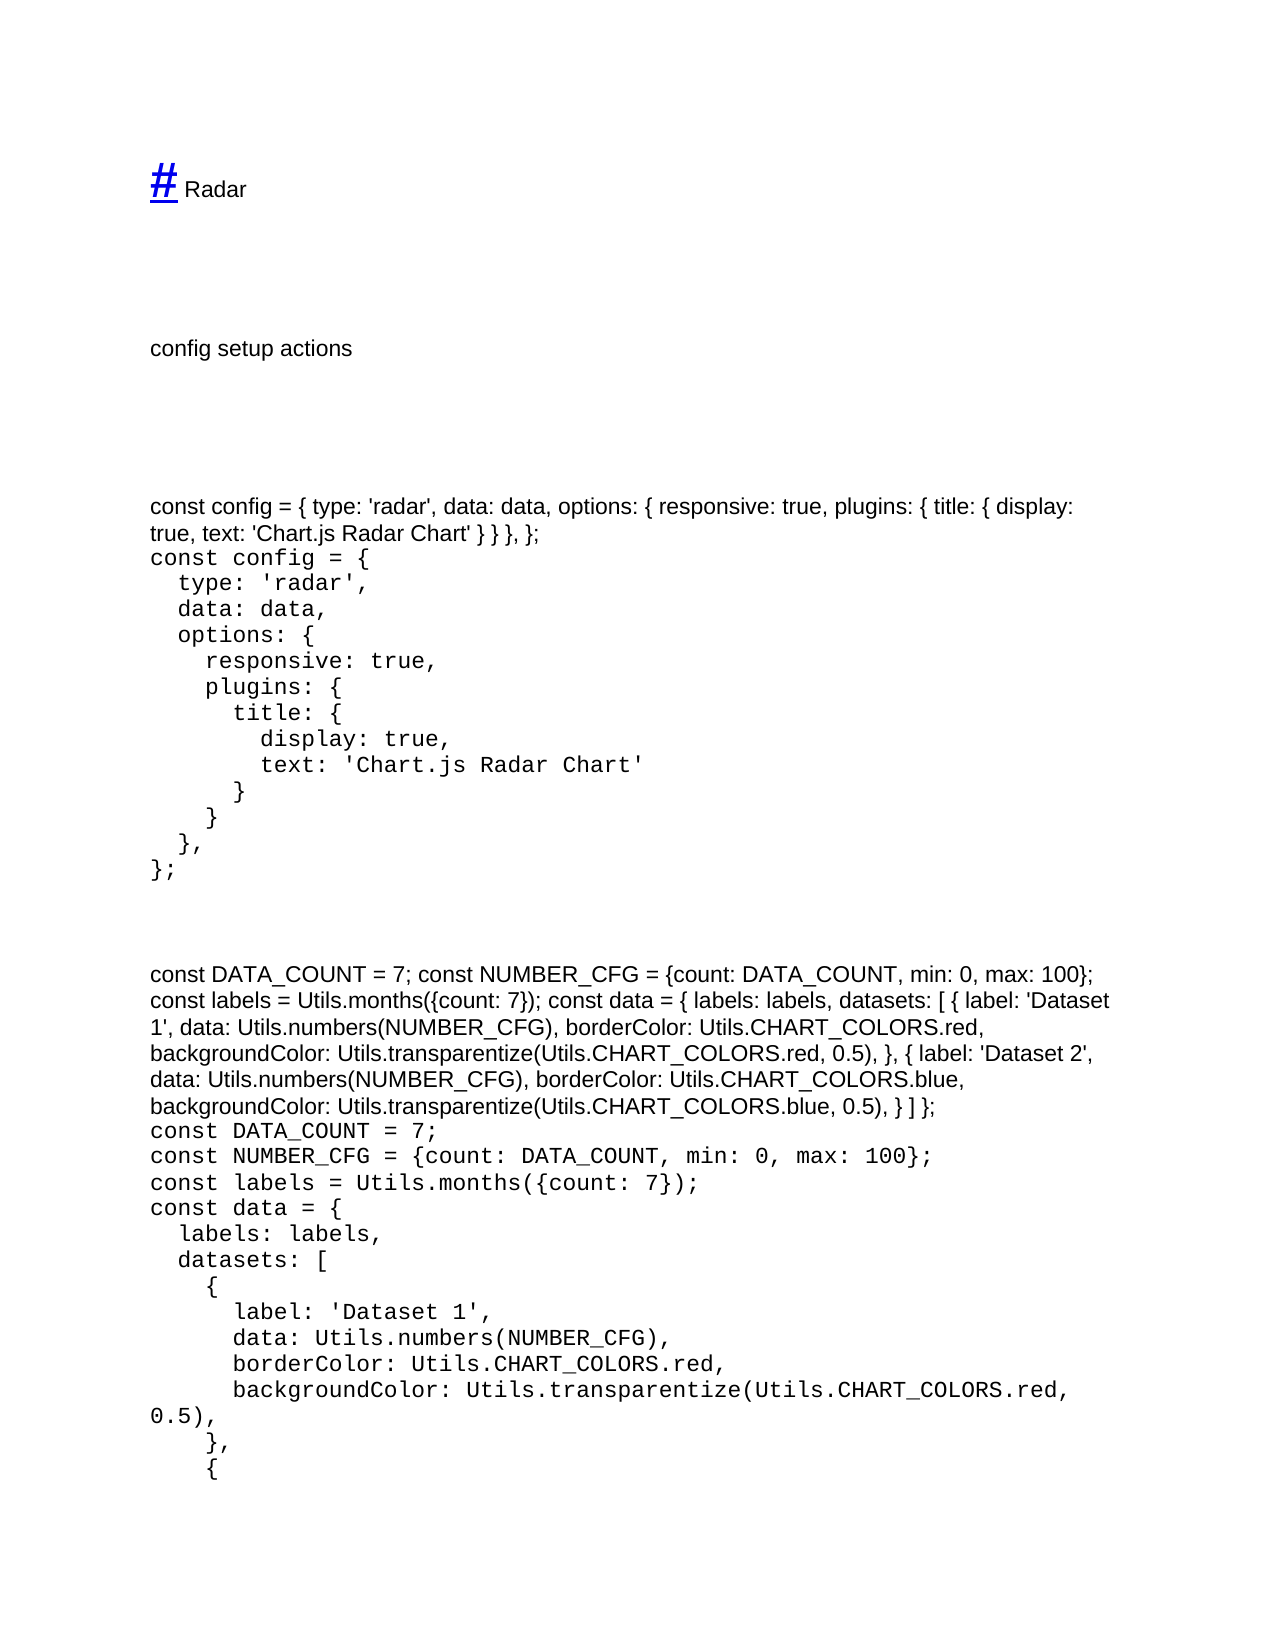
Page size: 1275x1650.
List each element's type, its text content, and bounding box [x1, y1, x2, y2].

text const config = { type: 'radar', data: data, options: { responsive: true, plugins: { title: { display: true, text: 'Chart.js Radar Chart' } } }, }; [150, 546, 1125, 883]
text config setup actions [150, 335, 1125, 361]
text # Radar [150, 150, 1125, 207]
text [150, 1119, 1125, 1482]
text const config = { type: 'radar', data: data, options: { responsive: true, plugins: { title: { display: true, text: 'Chart.js Radar Chart' } } }, }; [150, 493, 1125, 546]
